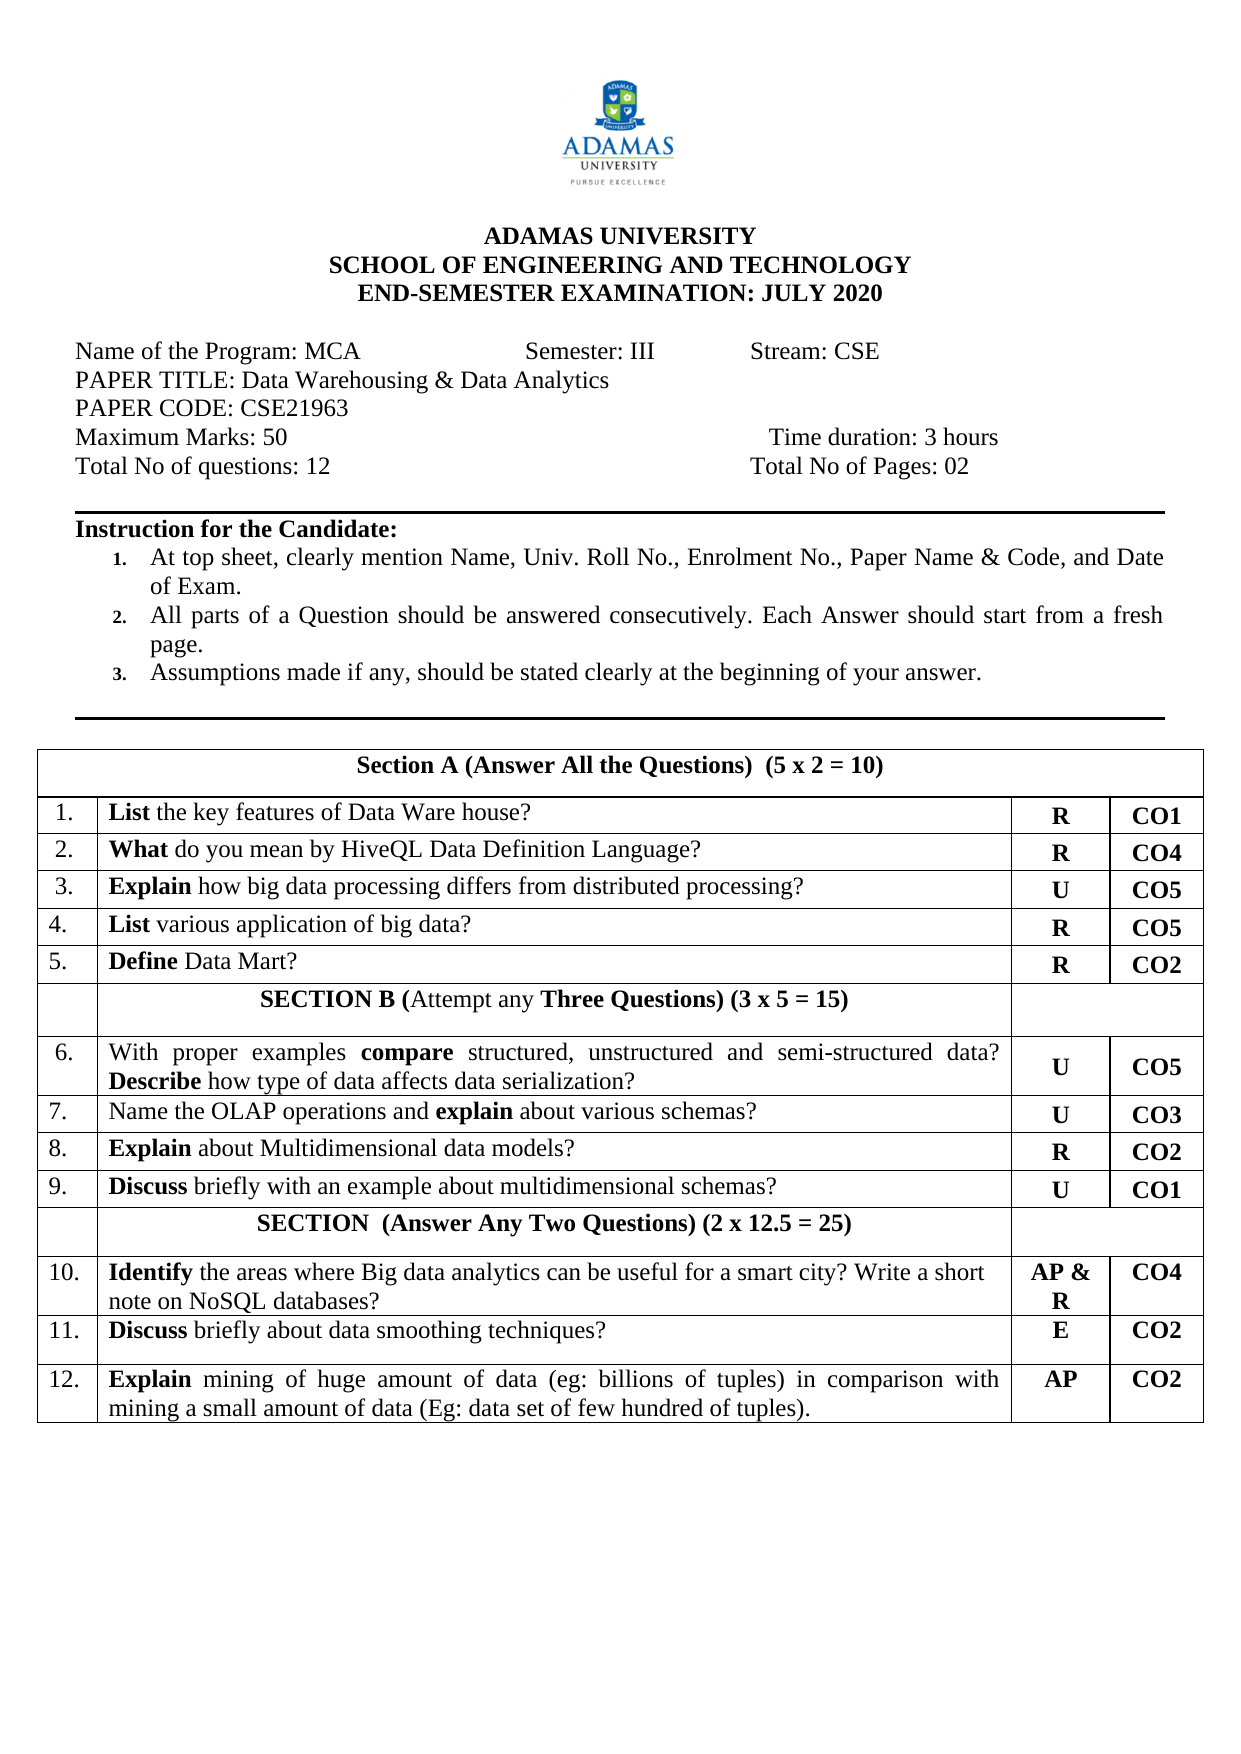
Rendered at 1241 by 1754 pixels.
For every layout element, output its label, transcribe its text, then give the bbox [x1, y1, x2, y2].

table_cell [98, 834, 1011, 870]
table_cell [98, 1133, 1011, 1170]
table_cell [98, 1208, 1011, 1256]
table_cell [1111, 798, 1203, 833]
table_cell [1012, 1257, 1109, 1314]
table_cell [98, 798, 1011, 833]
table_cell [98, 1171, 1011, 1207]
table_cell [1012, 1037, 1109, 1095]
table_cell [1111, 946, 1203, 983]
list All parts of a Question should be answered consecutively. Each Answer should start from a fresh page. [112, 600, 1165, 657]
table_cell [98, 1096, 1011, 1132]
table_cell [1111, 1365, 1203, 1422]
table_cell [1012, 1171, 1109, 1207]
text END-SEMESTER EXAMINATION: JULY 2020 [75, 278, 1165, 307]
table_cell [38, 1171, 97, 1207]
list At top sheet, clearly mention Name, Univ. Roll No., Enrolment No., Paper Name & Code, and Date of Exam. [112, 542, 1165, 600]
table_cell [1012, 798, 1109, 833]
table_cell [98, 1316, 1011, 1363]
text PAPER TITLE: Data Warehousing & Data Analytics [75, 365, 1165, 393]
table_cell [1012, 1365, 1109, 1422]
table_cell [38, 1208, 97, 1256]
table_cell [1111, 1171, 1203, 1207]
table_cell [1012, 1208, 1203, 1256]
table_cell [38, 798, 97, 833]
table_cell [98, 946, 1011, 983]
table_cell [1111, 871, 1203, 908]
text PAPER CODE: CSE21963 [75, 393, 1165, 422]
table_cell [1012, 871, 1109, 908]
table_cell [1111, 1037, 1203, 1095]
text Total No of questions: 12 Total No of Pages: 02 [75, 451, 1165, 480]
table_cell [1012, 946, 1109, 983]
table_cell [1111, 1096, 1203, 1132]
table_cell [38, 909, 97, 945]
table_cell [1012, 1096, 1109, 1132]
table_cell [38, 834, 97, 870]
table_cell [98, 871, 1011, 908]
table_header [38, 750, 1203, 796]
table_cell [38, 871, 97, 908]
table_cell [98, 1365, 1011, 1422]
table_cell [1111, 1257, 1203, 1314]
list Assumptions made if any, should be stated clearly at the beginning of your answer. [112, 657, 1165, 686]
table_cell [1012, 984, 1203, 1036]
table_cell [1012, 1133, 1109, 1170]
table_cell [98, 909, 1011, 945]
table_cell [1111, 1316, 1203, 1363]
text ADAMAS UNIVERSITY [75, 221, 1165, 250]
picture [561, 75, 680, 193]
text Instruction for the Candidate: [75, 514, 1165, 542]
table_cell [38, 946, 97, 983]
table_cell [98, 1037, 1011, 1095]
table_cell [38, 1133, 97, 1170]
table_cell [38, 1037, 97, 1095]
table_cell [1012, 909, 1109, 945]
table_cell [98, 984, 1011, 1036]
text SCHOOL OF ENGINEERING AND TECHNOLOGY [75, 250, 1165, 278]
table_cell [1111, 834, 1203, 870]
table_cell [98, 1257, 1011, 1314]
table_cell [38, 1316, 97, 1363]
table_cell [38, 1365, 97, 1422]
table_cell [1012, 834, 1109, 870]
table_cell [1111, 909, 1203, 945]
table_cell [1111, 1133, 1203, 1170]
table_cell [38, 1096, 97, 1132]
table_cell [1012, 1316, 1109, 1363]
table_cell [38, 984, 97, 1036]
text Maximum Marks: 50 Time duration: 3 hours [75, 422, 1165, 451]
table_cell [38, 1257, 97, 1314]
text Name of the Program: MCA Semester: III Stream: CSE [75, 336, 1165, 365]
